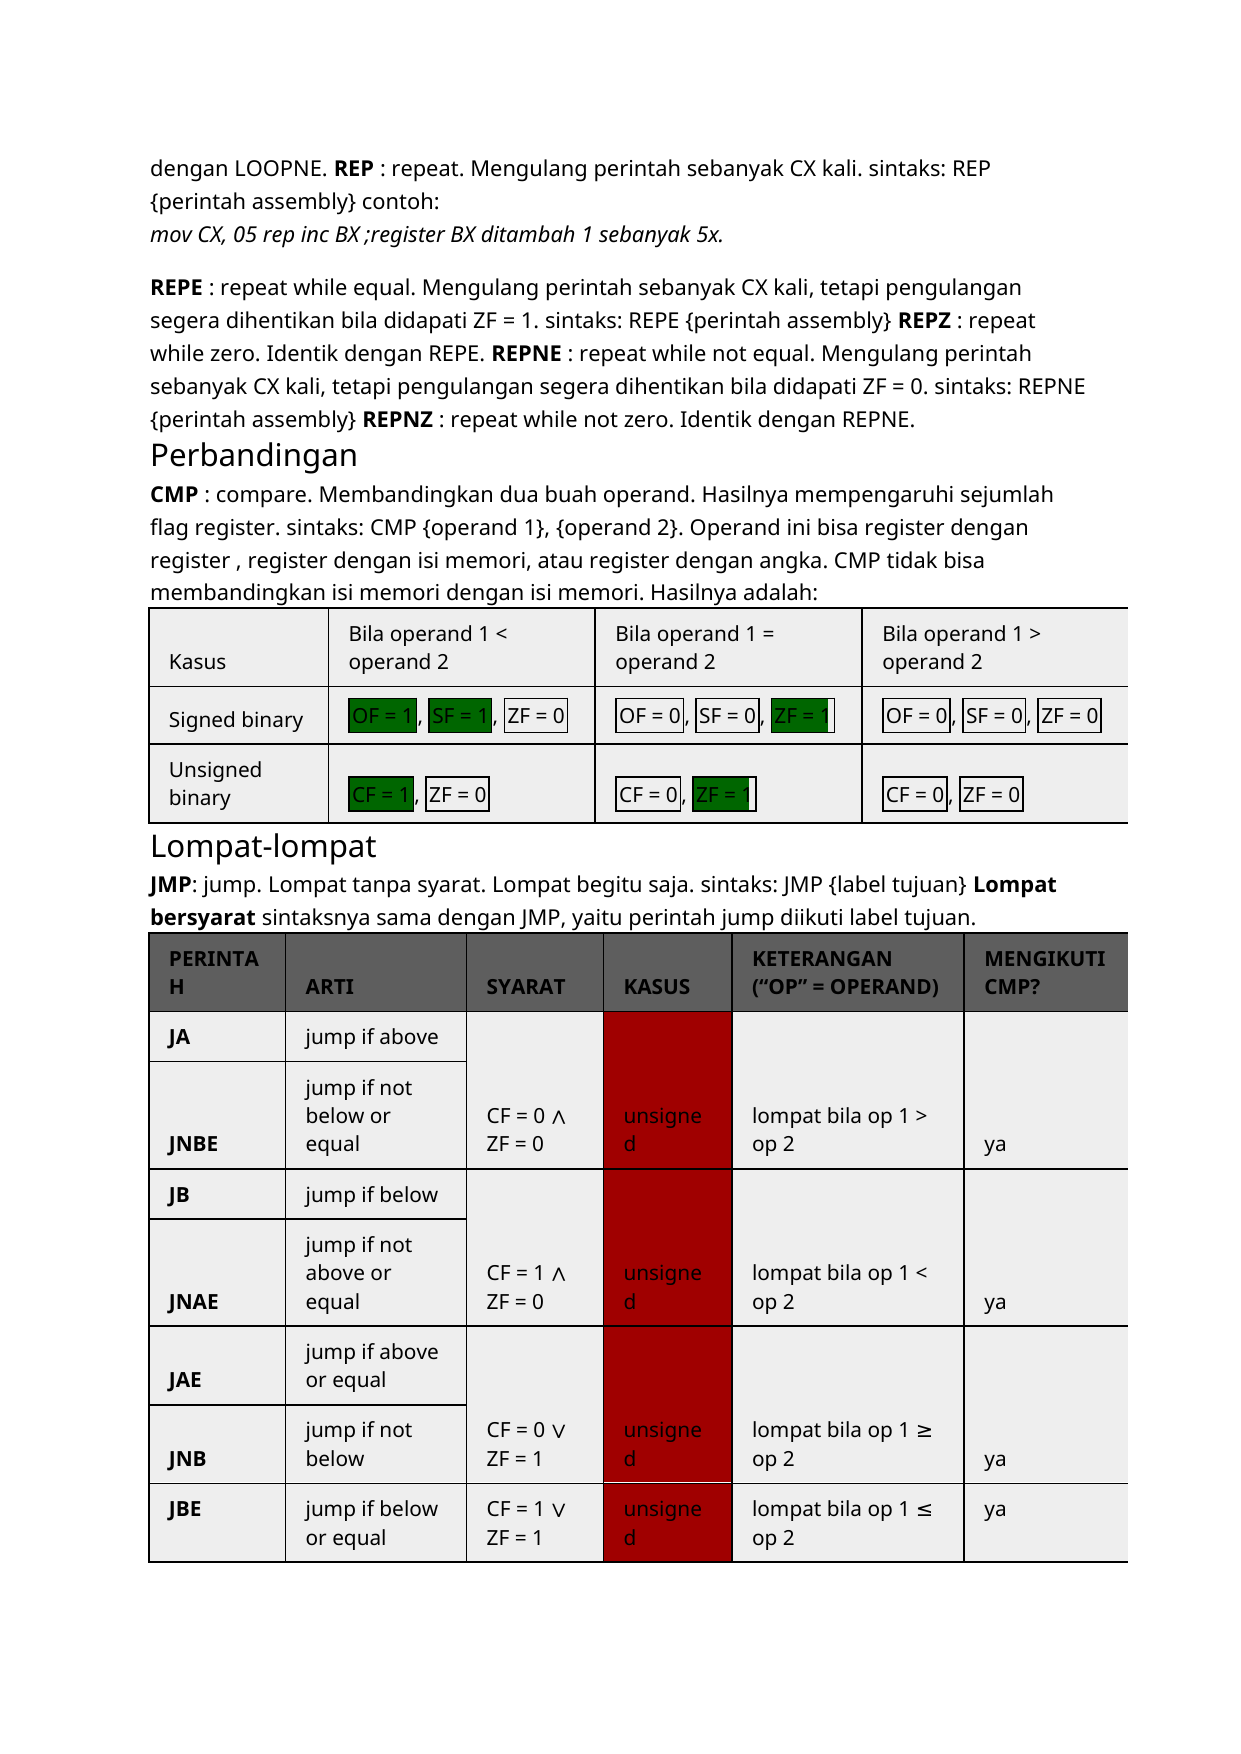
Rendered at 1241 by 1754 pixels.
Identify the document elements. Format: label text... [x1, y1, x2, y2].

table_cell unsigned [604, 1012, 731, 1168]
table_cell lompat bila op 1 > op 2 [733, 1012, 963, 1168]
table_cell jump if below or equal [286, 1484, 466, 1561]
table_cell ya [965, 1170, 1128, 1325]
table_cell CF = 0 ∨ ZF = 1 [467, 1327, 603, 1482]
table_cell CF = 0, ZF = 0 [863, 745, 1128, 822]
table_cell JAE [150, 1327, 285, 1404]
table_cell jump if above [286, 1012, 466, 1061]
table_header Bila operand 1 = operand 2 [596, 609, 861, 686]
table_cell Signed binary [150, 687, 328, 743]
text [150, 150, 1090, 216]
table_cell jump if not below [286, 1406, 466, 1482]
table_cell JA [150, 1012, 285, 1061]
table_cell jump if below [286, 1170, 466, 1218]
table_cell JB [150, 1170, 285, 1218]
table_cell jump if not above or equal [286, 1220, 466, 1325]
text Lompat-lompat [150, 824, 1090, 866]
table_header KETERANGAN (“OP” = OPERAND) [733, 934, 963, 1011]
text REPE : repeat while equal. Mengulang perintah sebanyak CX kali, tetapi pengulangan segera dihentikan bila didapati ZF = 1. sintaks: REPE {perintah assembly} REPZ : repeat while zero. Identik dengan REPE. REPNE : repeat while not equal. Mengulang perintah sebanyak CX kali, tetapi pengulangan segera dihentikan bila didapati ZF = 0. sintaks: REPNE {perintah assembly} REPNZ : repeat while not zero. Identik dengan REPNE. [150, 269, 1090, 433]
table_cell CF = 0 ∧ ZF = 0 [467, 1012, 603, 1168]
table_cell jump if not below or equal [286, 1062, 466, 1168]
text mov CX, 05 rep inc BX ;register BX ditambah 1 sebanyak 5x. [150, 216, 1090, 248]
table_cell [733, 1484, 963, 1561]
table_cell unsigned [604, 1327, 731, 1482]
table_cell CF = 1, ZF = 0 [329, 745, 594, 822]
table_header Bila operand 1 > operand 2 [863, 609, 1128, 686]
table_header MENGIKUTI CMP? [965, 934, 1128, 1011]
table_cell CF = 1 ∨ ZF = 1 [467, 1484, 603, 1561]
text CMP : compare. Membandingkan dua buah operand. Hasilnya mempengaruhi sejumlah flag register. sintaks: CMP {operand 1}, {operand 2}. Operand ini bisa register dengan register , register dengan isi memori, atau register dengan angka. CMP tidak bisa membandingkan isi memori dengan isi memori. Hasilnya adalah: [150, 476, 1090, 607]
table_cell ya [965, 1484, 1128, 1561]
table_cell OF = 1, SF = 1, ZF = 0 [329, 687, 594, 743]
table_cell CF = 0, ZF = 1 [596, 745, 861, 822]
table_cell ya [965, 1012, 1128, 1168]
table_cell lompat bila op 1 < op 2 [733, 1170, 963, 1325]
table_cell lompat bila op 1 ≥ op 2 [733, 1327, 963, 1482]
table_cell JBE [150, 1484, 285, 1561]
table_cell JNAE [150, 1220, 285, 1325]
text Perbandingan [150, 433, 1090, 476]
table_cell unsigned [604, 1170, 731, 1325]
table_cell OF = 0, SF = 0, ZF = 0 [863, 687, 1128, 743]
table_cell OF = 0, SF = 0, ZF = 1 [596, 687, 861, 743]
table_header Kasus [150, 609, 328, 686]
table_cell JNB [150, 1406, 285, 1482]
table_cell unsigned [604, 1484, 731, 1561]
table_header PERINTAH [150, 934, 285, 1011]
table_cell JNBE [150, 1062, 285, 1168]
table_cell Unsigned binary [150, 745, 328, 822]
table_cell jump if above or equal [286, 1327, 466, 1404]
text JMP: jump. Lompat tanpa syarat. Lompat begitu saja. sintaks: JMP {label tujuan} Lompat bersyarat sintaksnya sama dengan JMP, yaitu perintah jump diikuti label tujuan. [150, 866, 1090, 932]
table_header ARTI [286, 934, 466, 1011]
table_cell CF = 1 ∧ ZF = 0 [467, 1170, 603, 1325]
table_cell ya [965, 1327, 1128, 1482]
table_header KASUS [604, 934, 731, 1011]
table_header SYARAT [467, 934, 603, 1011]
table_header Bila operand 1 < operand 2 [329, 609, 594, 686]
